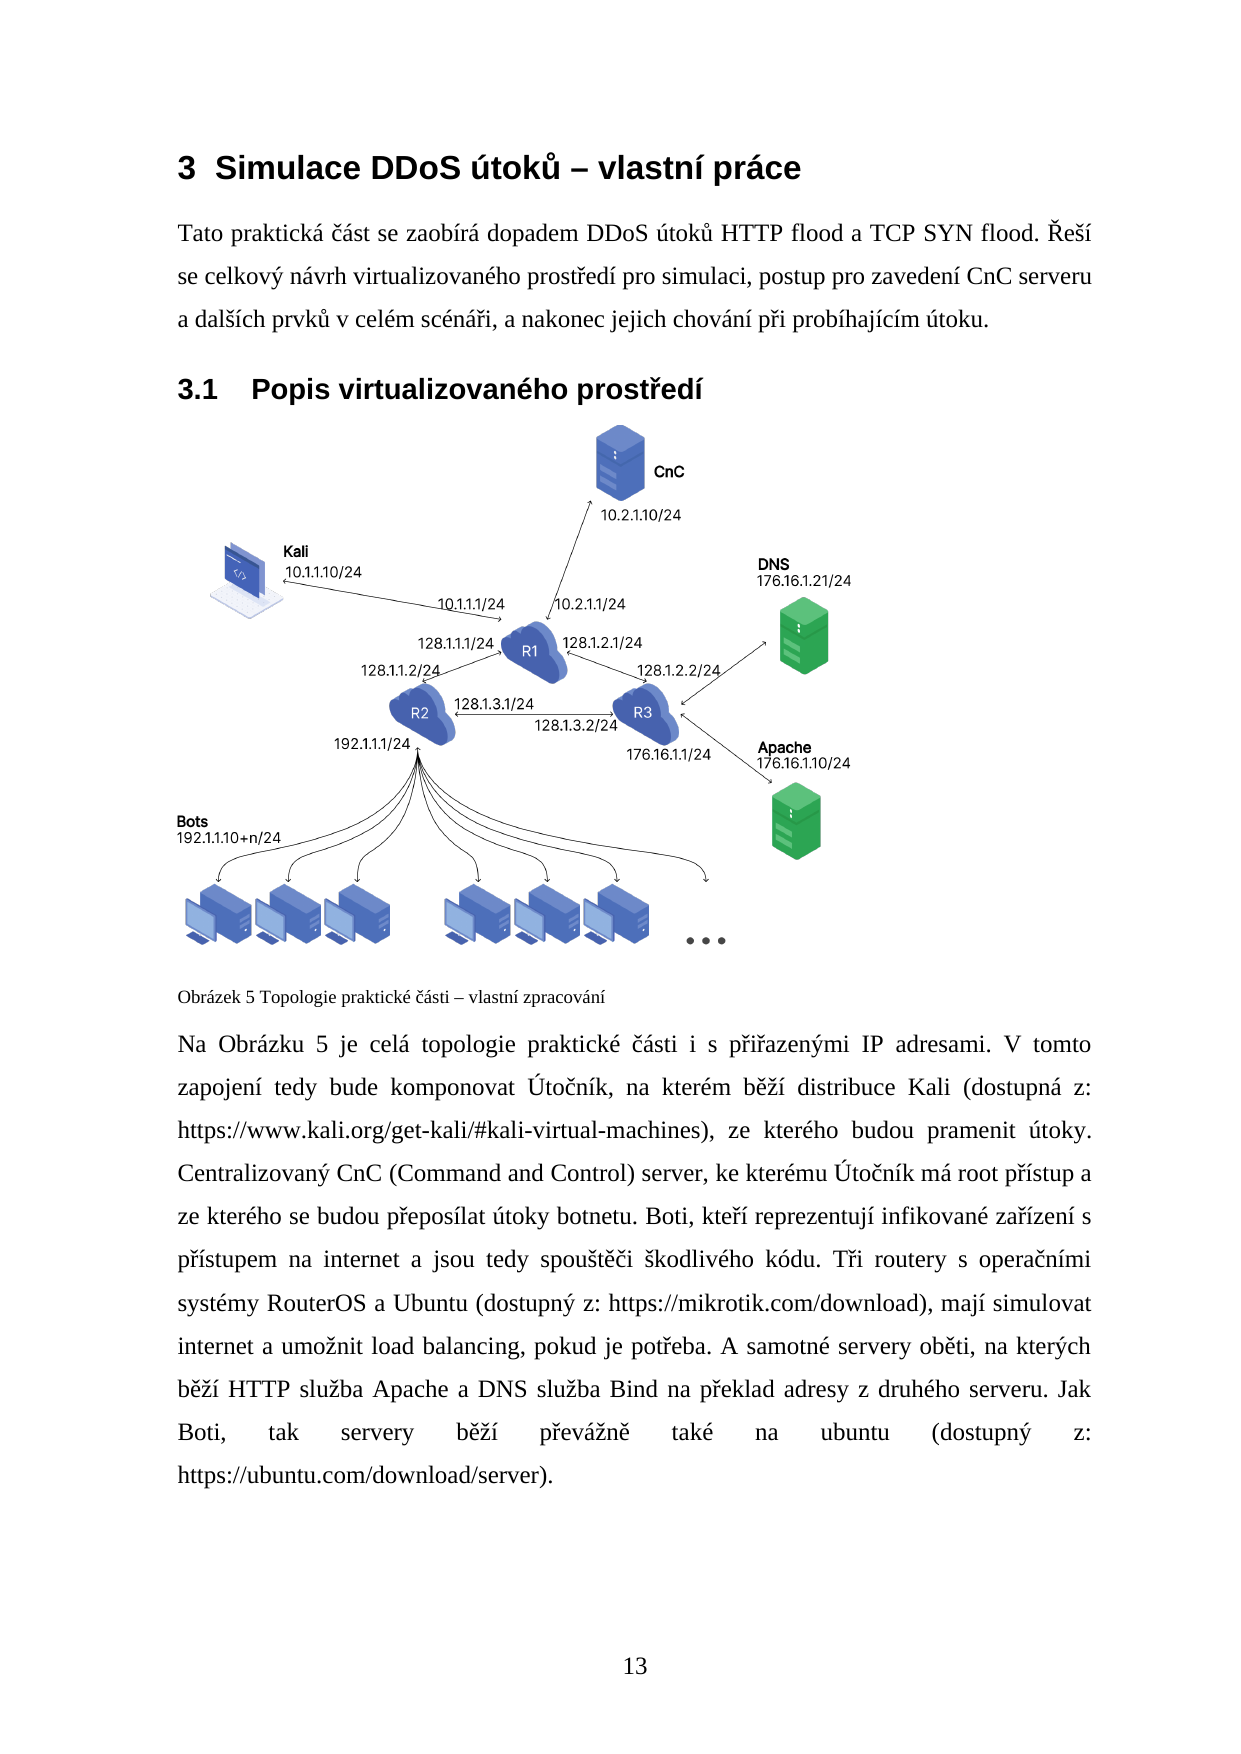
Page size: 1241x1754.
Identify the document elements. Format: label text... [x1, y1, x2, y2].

picture [177, 425, 851, 947]
text Na Obrázku 5 je celá topologie praktické části i s přiřazenými IP adresami. V tomto zapojení tedy bude komponovat Útočník, na kterém běží distribuce Kali (dostupná z: https://www.kali.org/get-kali/#kali-virtual-machines), ze kterého budou pramenit útoky. Centralizovaný CnC (Command and Control) server, ke kterému Útočník má root přístup a ze kterého se budou přeposílat útoky botnetu. Boti, kteří reprezentují infikované zařízení s přístupem na internet a jsou tedy spouštěči škodlivého kódu. Tři routery s operačními systémy RouterOS a Ubuntu (dostupný z: https://mikrotik.com/download), mají simulovat internet a umožnit load balancing, pokud je potřeba. A samotné servery oběti, na kterých běží HTTP služba Apache a DNS služba Bind na překlad adresy z druhého serveru. Jak Boti, tak servery běží převážně také na ubuntu (dostupný z: https://ubuntu.com/download/server). [177, 1029, 1092, 1489]
text Tato praktická část se zaobírá dopadem DDoS útoků HTTP flood a TCP SYN flood. Řeší se celkový návrh virtualizovaného prostředí pro simulaci, postup pro zavedení CnC serveru a dalších prvků v celém scénáři, a nakonec jejich chování při probíhajícím útoku. [177, 218, 1092, 333]
text Obrázek Topologie praktické části – vlastní zpracování [177, 986, 1092, 1008]
text Popis virtualizovaného prostředí [177, 372, 1092, 406]
text Simulace DDoS útoků – vlastní práce [177, 148, 1092, 186]
